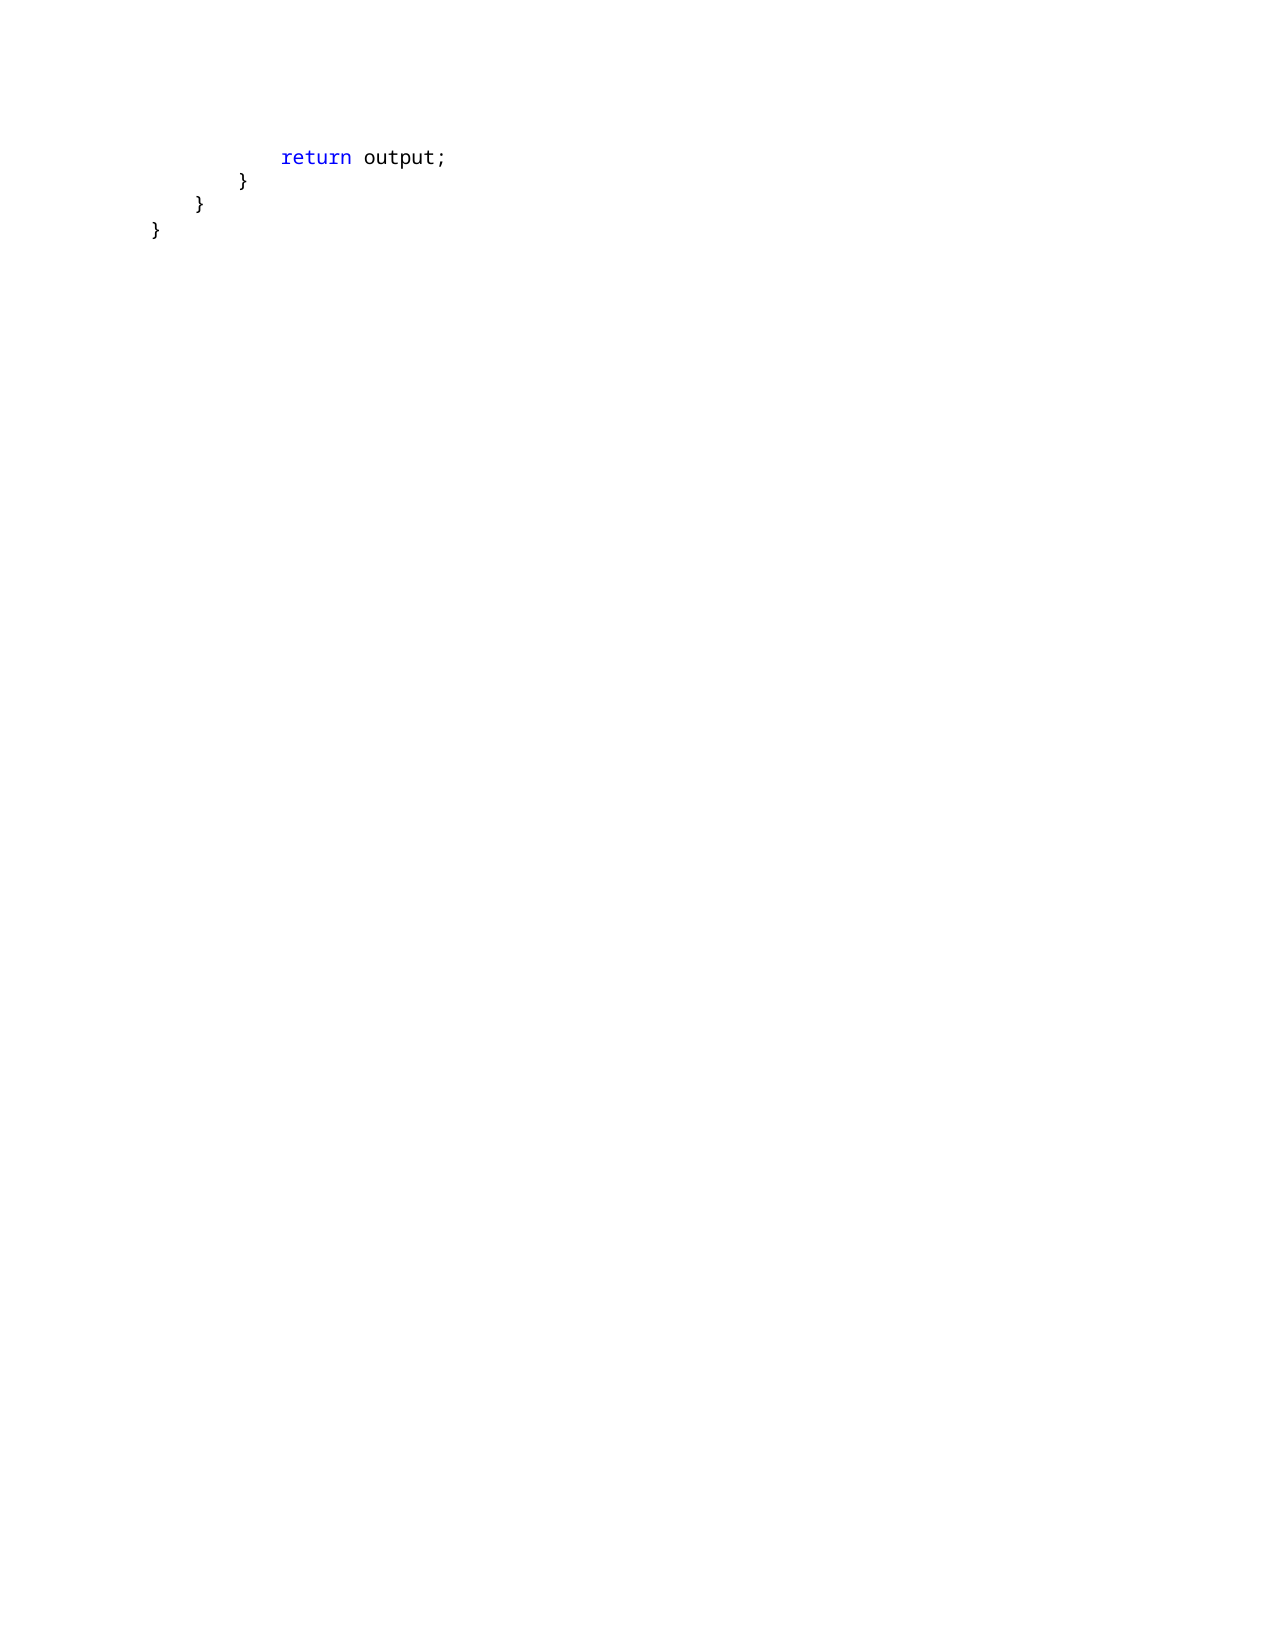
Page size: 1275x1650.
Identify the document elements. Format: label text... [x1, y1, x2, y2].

text } [150, 215, 1129, 242]
text return output; [281, 146, 1129, 169]
text } [193, 192, 1129, 215]
text } [237, 169, 1129, 192]
